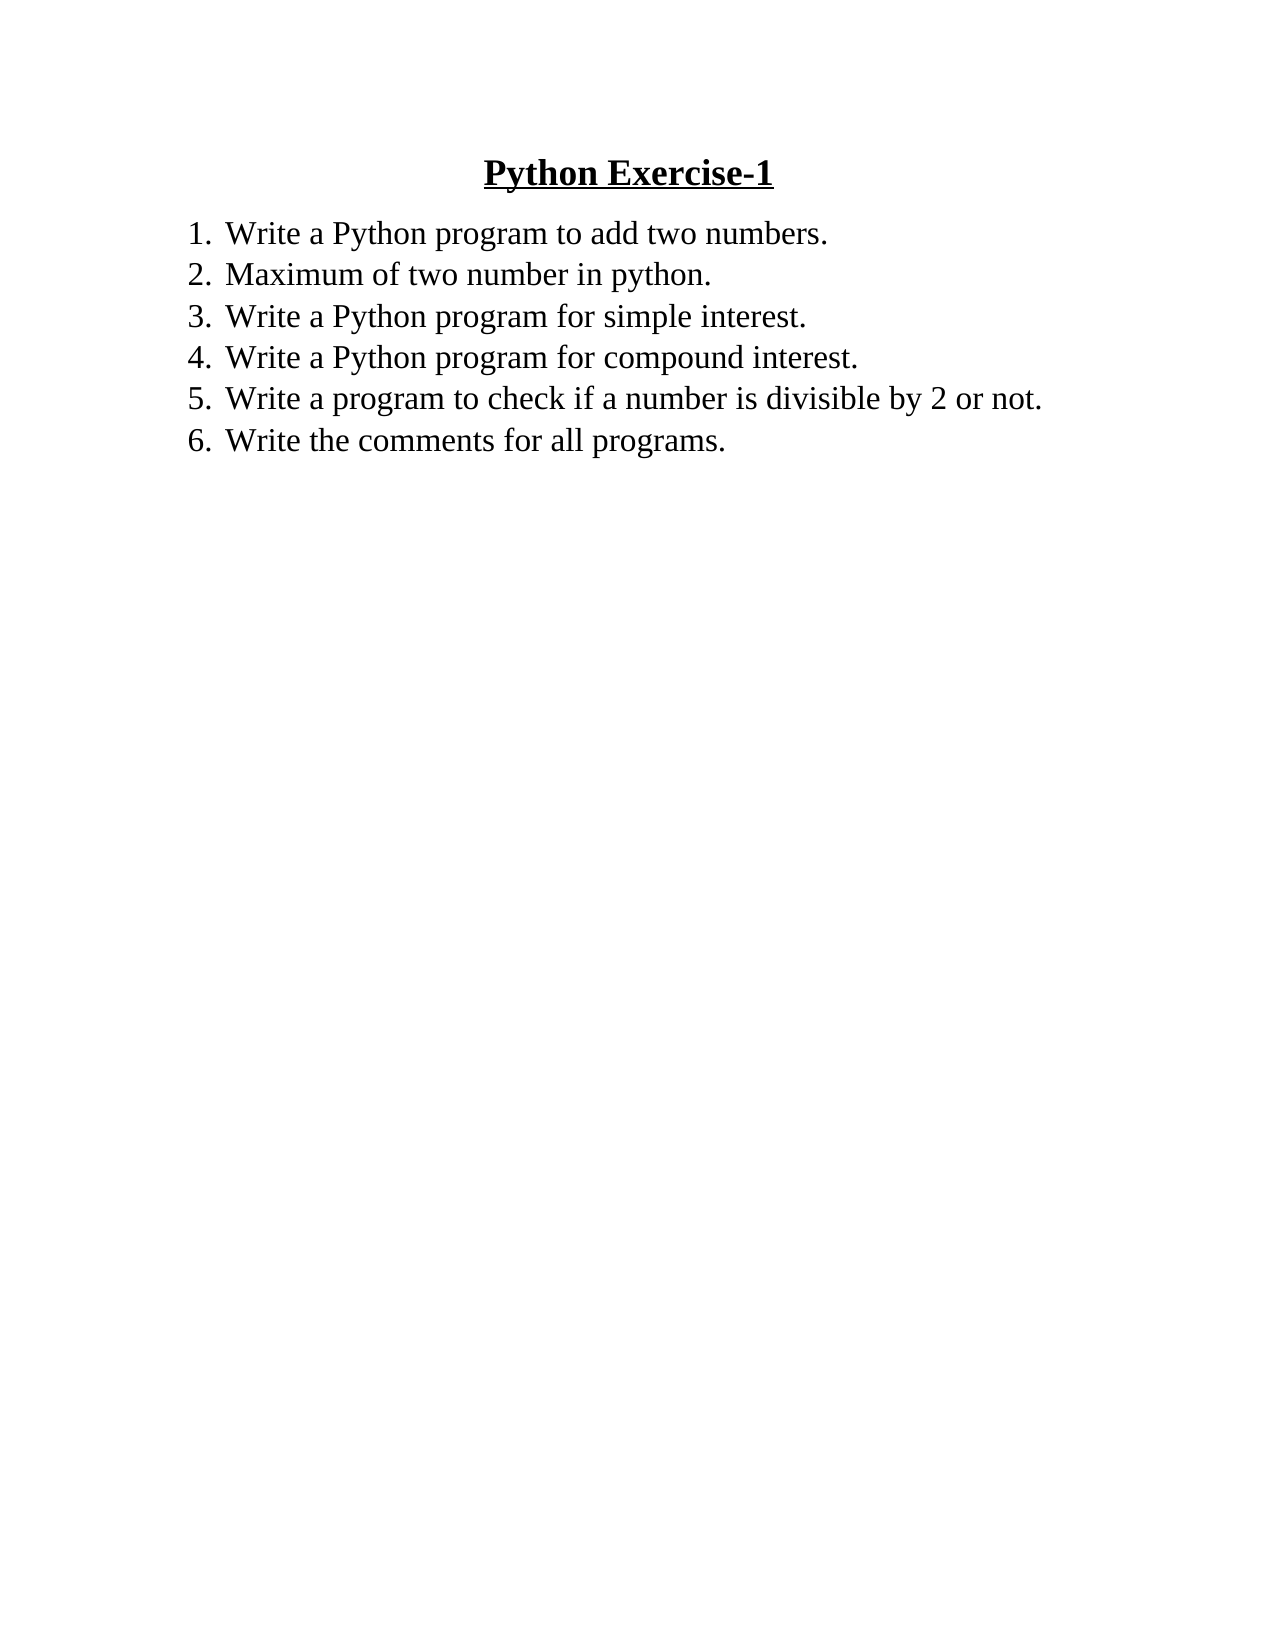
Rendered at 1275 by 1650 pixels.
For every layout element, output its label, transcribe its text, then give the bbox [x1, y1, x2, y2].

list Write the comments for all programs. [187, 420, 1125, 458]
list Write a Python program for simple interest. [187, 296, 1125, 334]
list Write a Python program to add two numbers. [187, 213, 1125, 252]
text Python Exercise-1 [150, 150, 1125, 193]
list Write a Python program for compound interest. [187, 337, 1125, 376]
list Maximum of two number in python. [187, 254, 1125, 293]
list Write a program to check if a number is divisible by 2 or not. [187, 379, 1125, 417]
